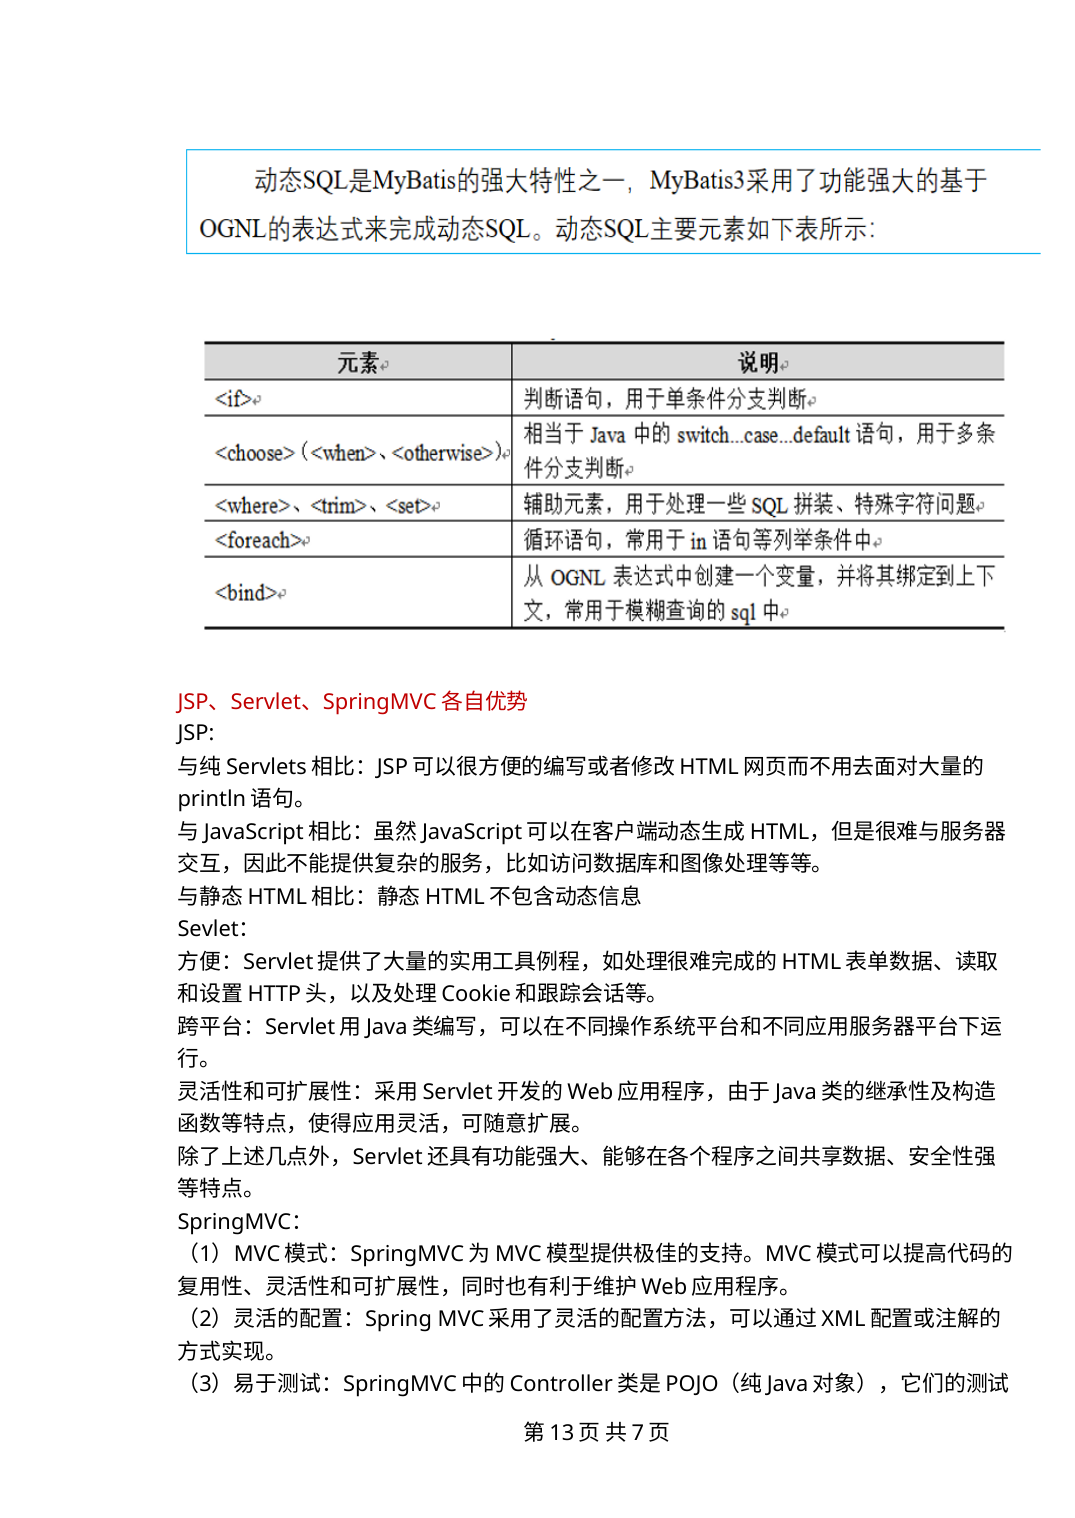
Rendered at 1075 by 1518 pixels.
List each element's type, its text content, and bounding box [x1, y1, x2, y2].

list 除了上述几点外，Servlet还具有功能强大、能够在各个程序之间共享数据、安全性强等特点。 [177, 1138, 1016, 1203]
list 灵活性和可扩展性：采用Servlet开发的Web应用程序，由于Java类的继承性及构造函数等特点，使得应用灵活，可随意扩展。 [177, 1073, 1016, 1138]
list JSP、Servlet、SpringMVC各自优势 [177, 683, 1016, 716]
list Sevlet： [177, 911, 1016, 943]
list （2）灵活的配置：Spring MVC采用了灵活的配置方法，可以通过XML配置或注解的方式实现。 [177, 1301, 1016, 1366]
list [177, 1366, 1016, 1398]
list 跨平台：Servlet用Java类编写，可以在不同操作系统平台和不同应用服务器平台下运行。 [177, 1008, 1016, 1073]
list 与纯 Servlets相比：JSP可以很方便的编写或者修改HTML网页而不用去面对大量的println语句。 [177, 748, 1016, 813]
list 与静态HTML相比：静态HTML不包含动态信息 [177, 878, 1016, 911]
list SpringMVC： [177, 1203, 1016, 1236]
list JSP: [177, 716, 1016, 748]
list 与JavaScript相比：虽然JavaScript可以在客户端动态生成HTML，但是很难与服务器交互，因此不能提供复杂的服务，比如访问数据库和图像处理等等。 [177, 813, 1016, 878]
picture [177, 131, 1041, 639]
list 方便：Servlet提供了大量的实用工具例程，如处理很难完成的HTML表单数据、读取和设置HTTP头，以及处理Cookie和跟踪会话等。 [177, 943, 1016, 1008]
list （1）MVC模式：SpringMVC为MVC模型提供极佳的支持。MVC模式可以提高代码的复用性、灵活性和可扩展性，同时也有利于维护Web应用程序。 [177, 1236, 1016, 1301]
